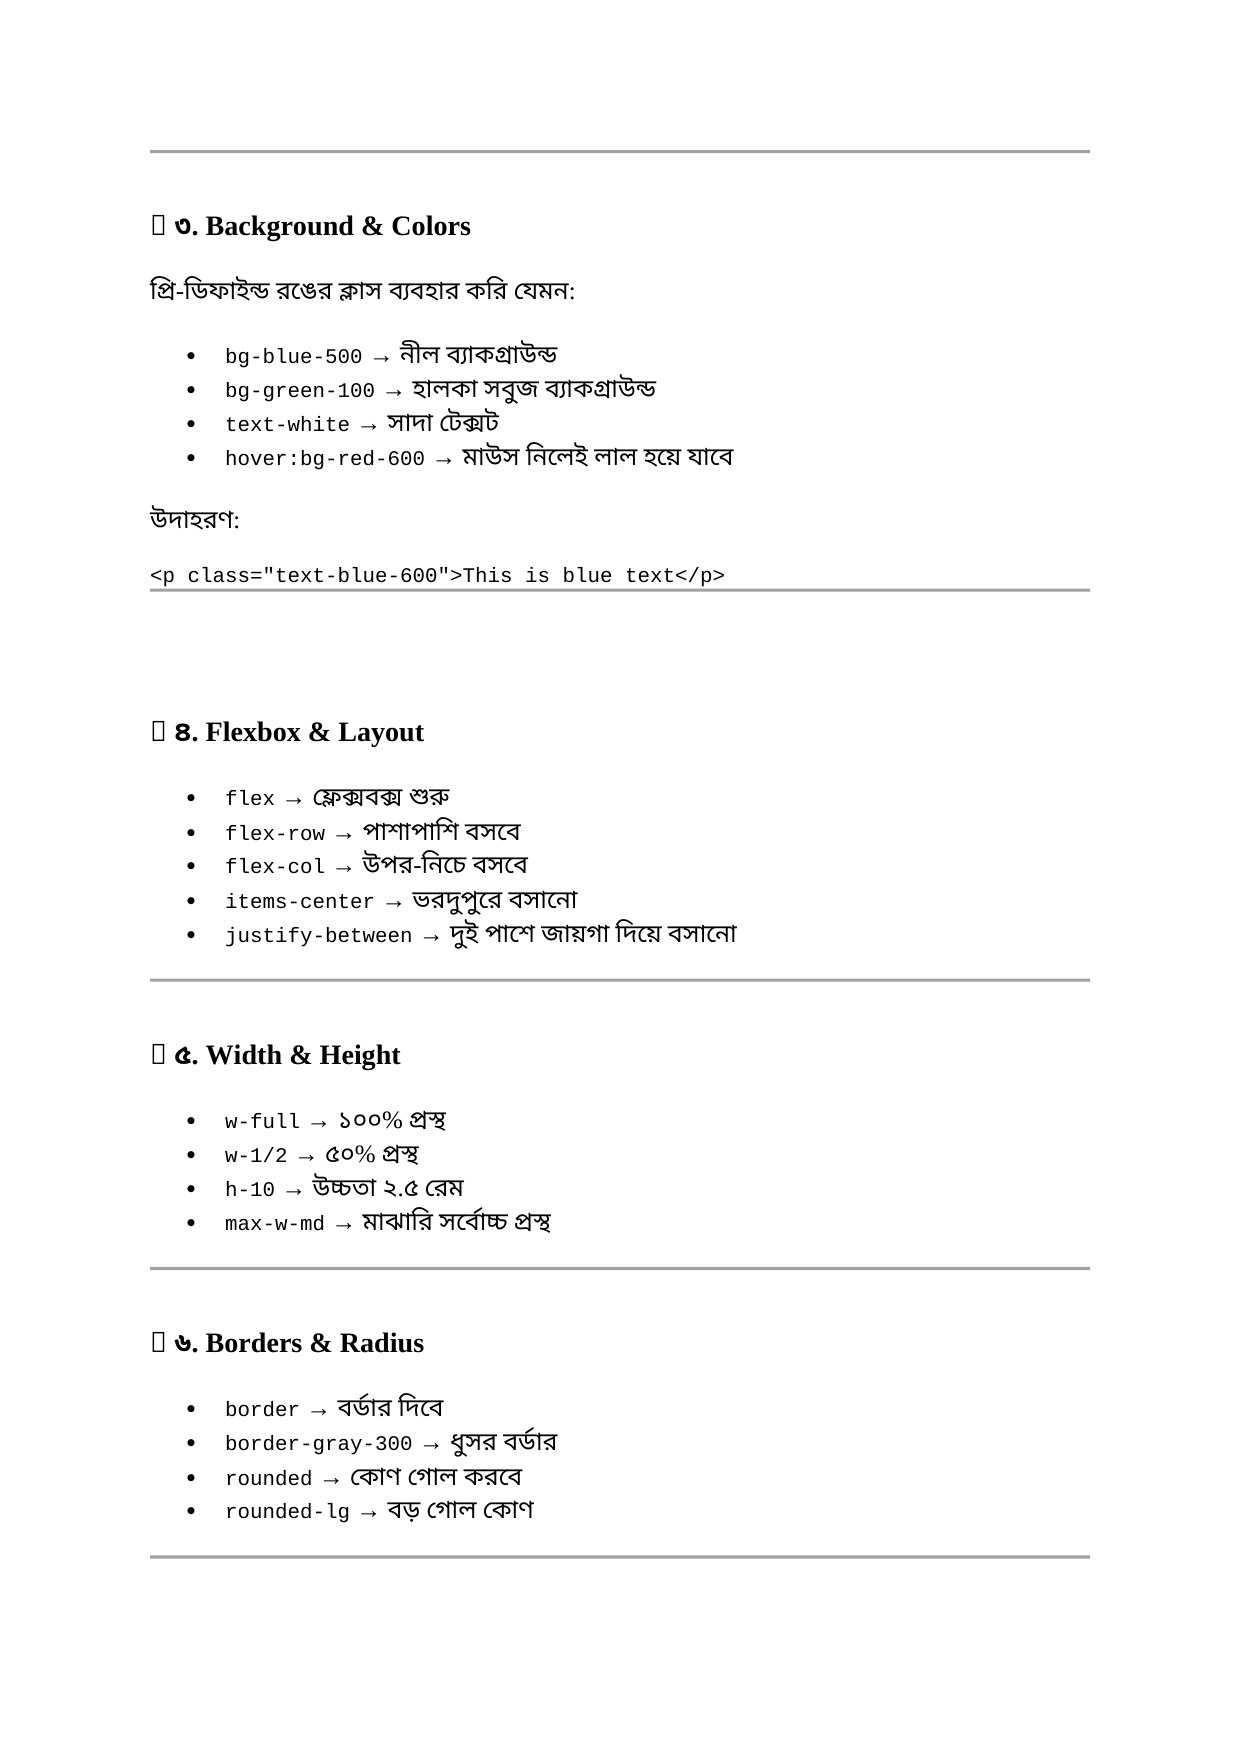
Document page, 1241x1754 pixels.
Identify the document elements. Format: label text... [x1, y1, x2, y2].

list rounded → কোণ গোল করবে [187, 1458, 1090, 1492]
list max-w-md → মাঝারি সর্বোচ্চ প্রস্থ [187, 1204, 1090, 1238]
list border → বর্ডার দিবে [187, 1390, 1090, 1424]
list h-10 → উচ্চতা ২.৫ রেম [187, 1170, 1090, 1204]
list justify-between → দুই পাশে জায়গা দিয়ে বসানো [187, 915, 1090, 949]
list flex-col → উপর-নিচে বসবে [187, 847, 1090, 881]
list w-1/2 → ৫০% প্রস্থ [187, 1136, 1090, 1170]
text 🔹 ৩. Background & Colors [150, 206, 1090, 244]
list flex-row → পাশাপাশি বসবে [187, 813, 1090, 847]
text প্রি-ডিফাইন্ড রঙের ক্লাস ব্যবহার করি যেমন: [150, 273, 1090, 307]
list rounded-lg → বড় গোল কোণ [187, 1492, 1090, 1526]
text উদাহরণ: [150, 502, 1090, 536]
list border-gray-300 → ধুসর বর্ডার [187, 1424, 1090, 1458]
text 🔹 ৬. Borders & Radius [150, 1322, 1090, 1361]
list bg-green-100 → হালকা সবুজ ব্যাকগ্রাউন্ড [187, 370, 1090, 404]
list hover:bg-red-600 → মাউস নিলেই লাল হয়ে যাবে [187, 438, 1090, 472]
list w-full → ১০০% প্রস্থ [187, 1102, 1090, 1136]
list text-white → সাদা টেক্সট [187, 404, 1090, 438]
text 🔹 ৪. Flexbox & Layout [150, 712, 1090, 750]
list flex → ফ্লেক্সবক্স শুরু [187, 779, 1090, 813]
list bg-blue-500 → নীল ব্যাকগ্রাউন্ড [187, 336, 1090, 370]
text 🔹 ৫. Width & Height [150, 1034, 1090, 1072]
text <p class="text-blue-600">This is blue text</p> [150, 565, 1090, 588]
list items-center → ভরদুপুরে বসানো [187, 881, 1090, 915]
